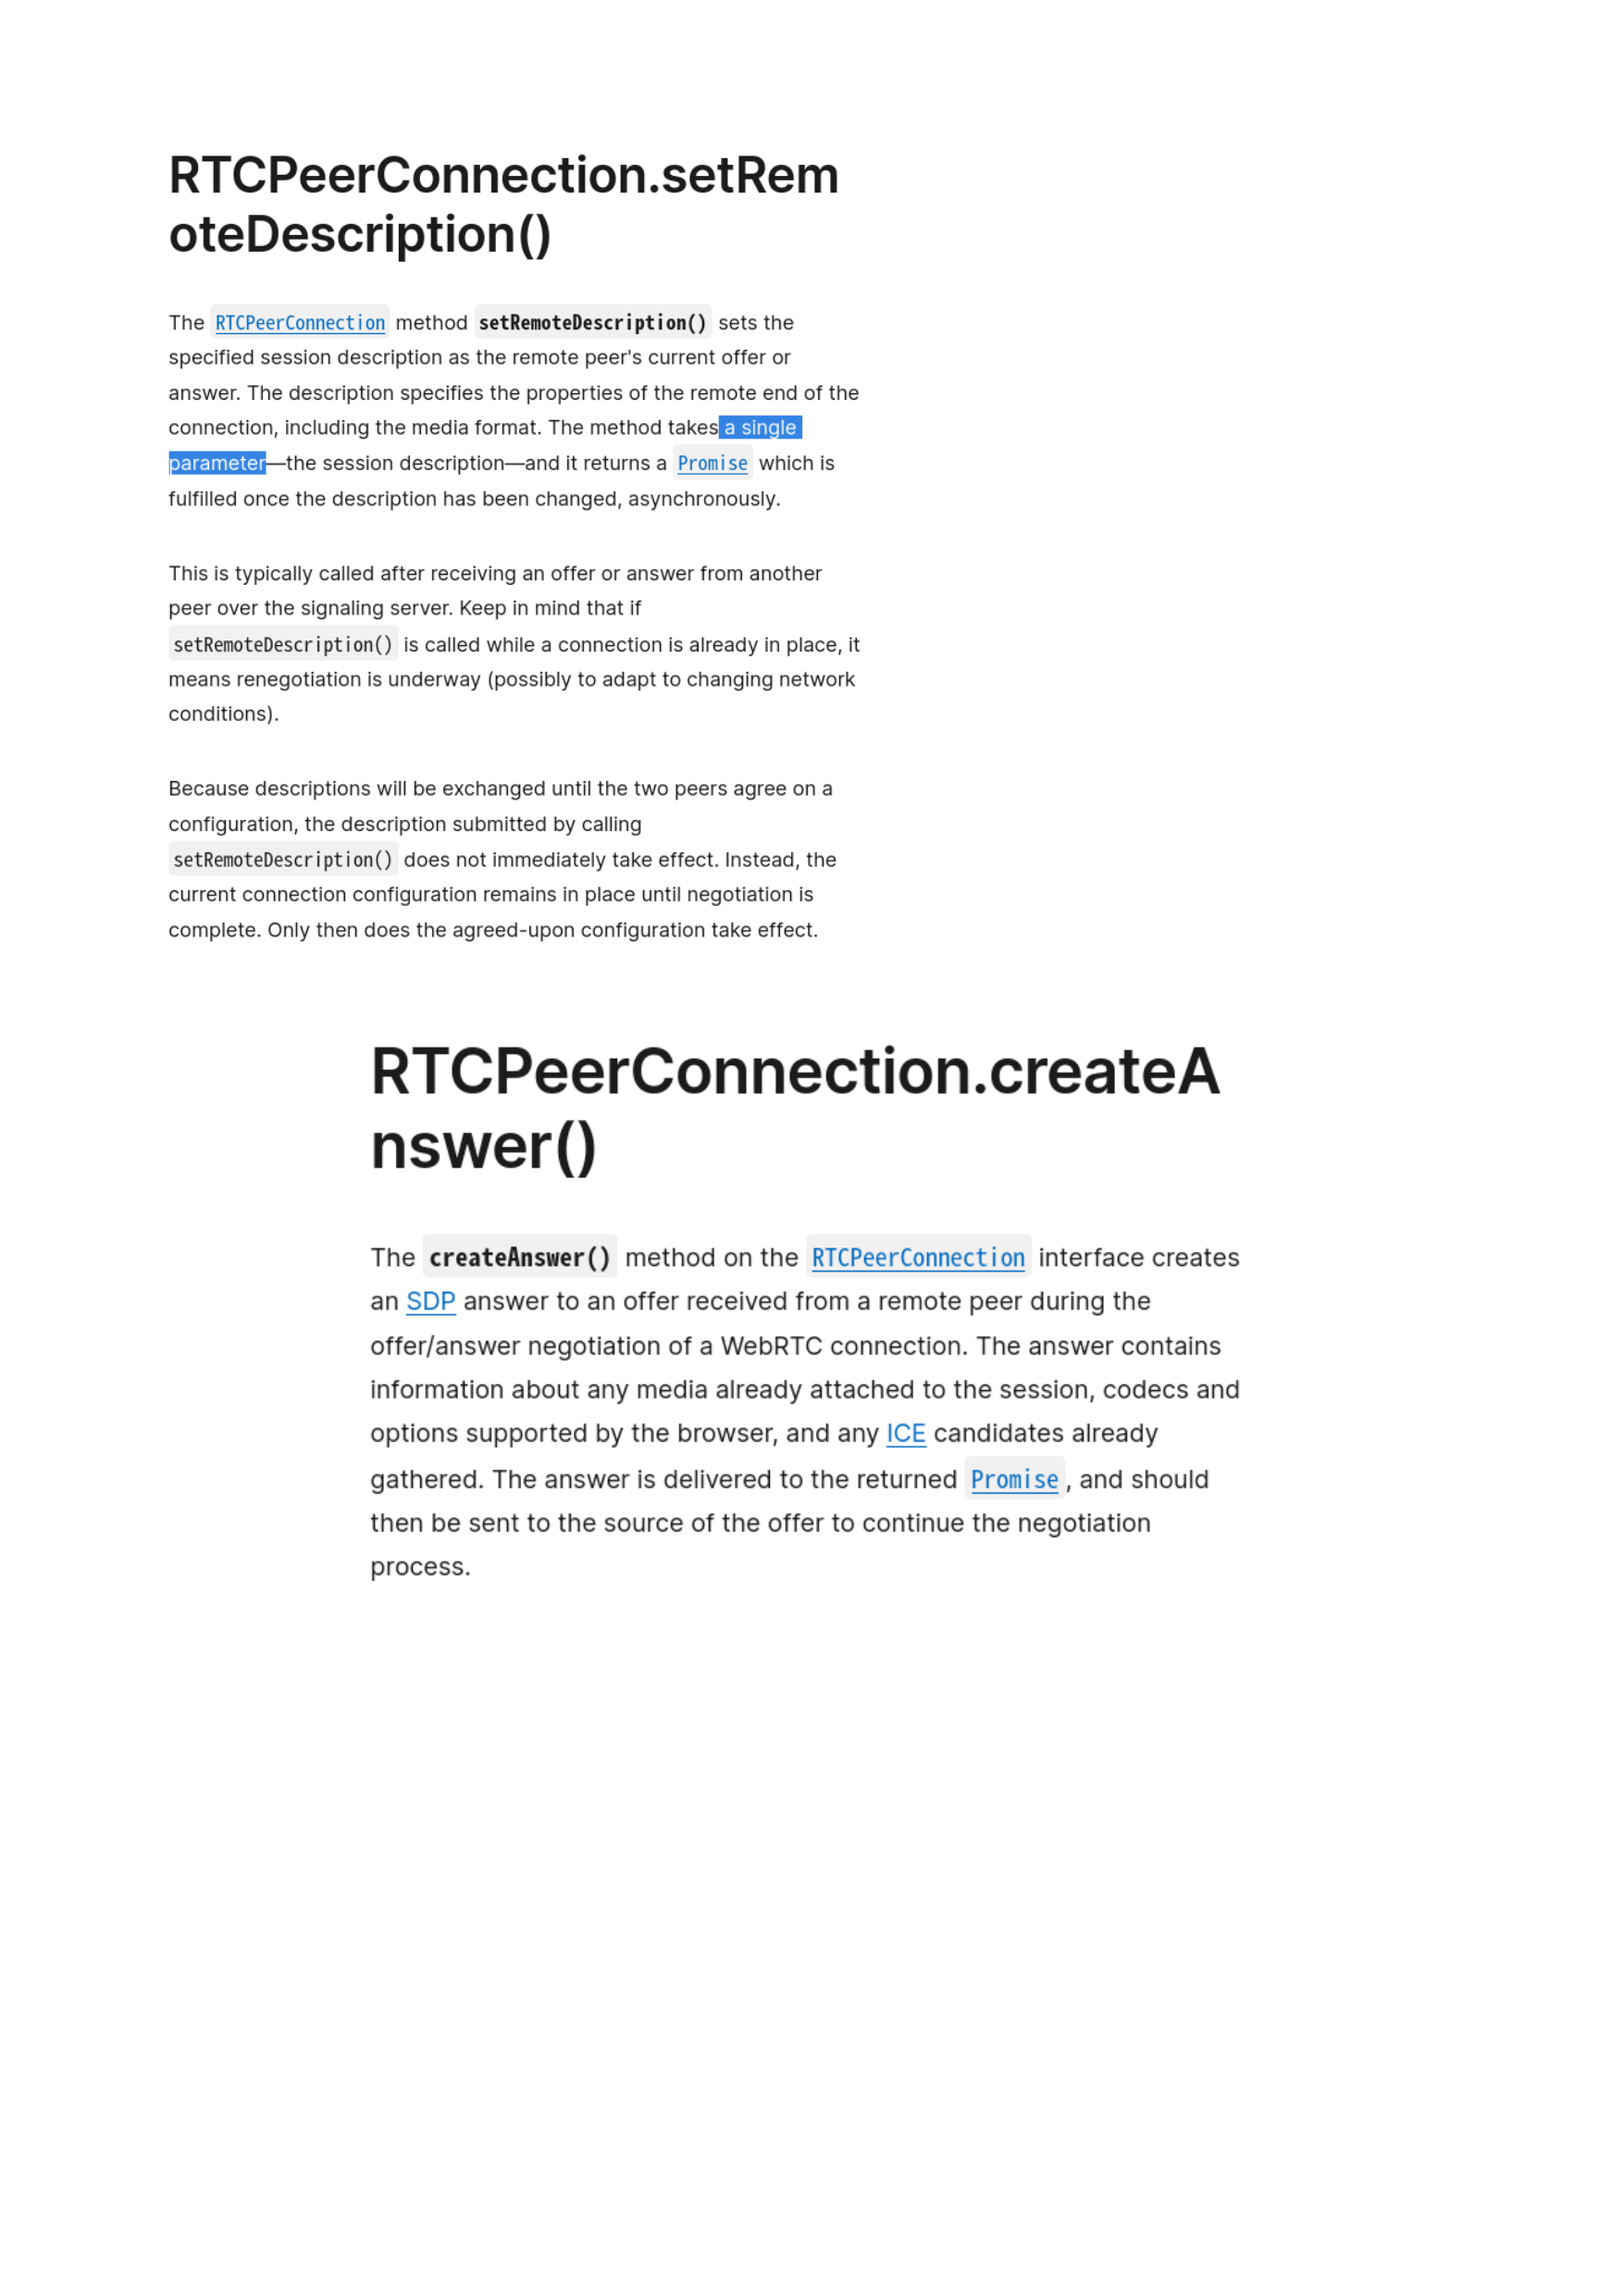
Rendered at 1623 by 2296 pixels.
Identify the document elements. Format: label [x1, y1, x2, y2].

picture [360, 1022, 1279, 1620]
picture [132, 120, 877, 956]
